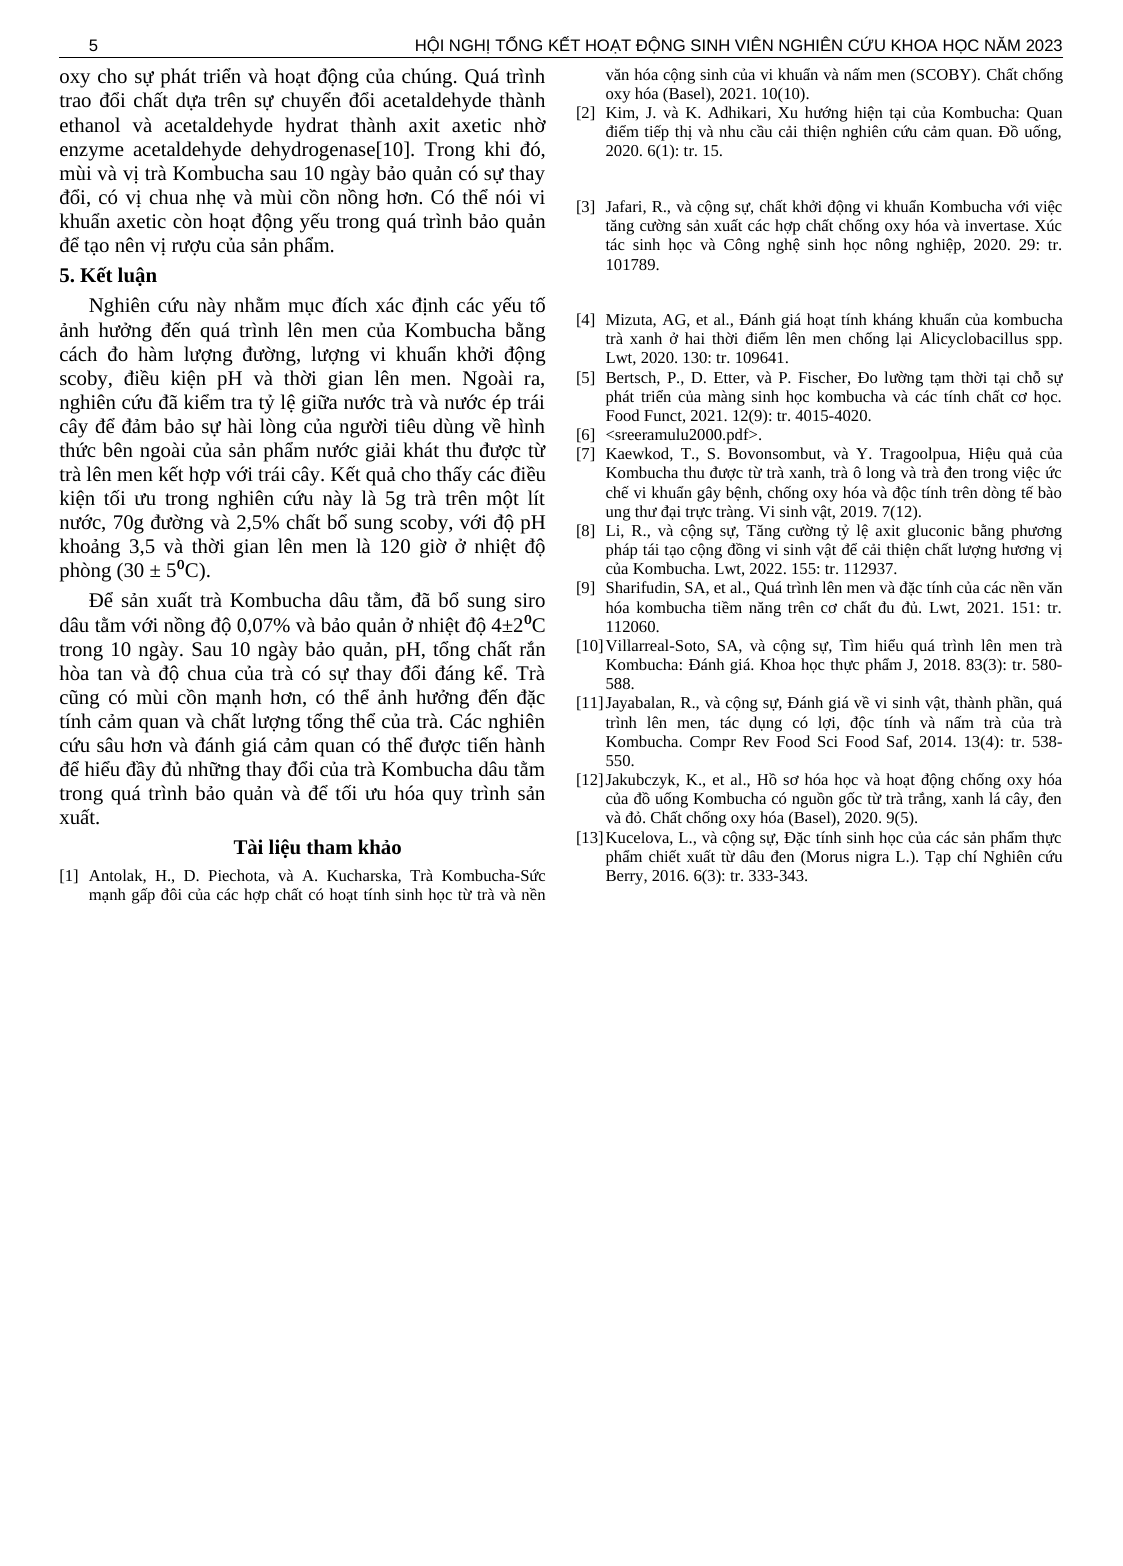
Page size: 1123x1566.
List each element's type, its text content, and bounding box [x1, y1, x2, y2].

text Mizuta, AG, et al., Đánh giá hoạt tính kháng khuẩn của kombucha trà xanh ở hai thời điểm lên men chống lại Alicyclobacillus spp. Lwt, 2020. 130: tr. 109641. [576, 310, 1063, 367]
text Kim, J. và K. Adhikari, Xu hướng hiện tại của Kombucha: Quan điểm tiếp thị và nhu cầu cải thiện nghiên cứu cảm quan. Đồ uống, 2020. 6(1): tr. 15. [576, 103, 1063, 160]
text Kucelova, L., và cộng sự, Đặc tính sinh học của các sản phẩm thực phẩm chiết xuất từ ​​dâu đen (Morus nigra L.). Tạp chí Nghiên cứu Berry, 2016. 6(3): tr. 333-343. [576, 827, 1063, 885]
subtitle Kết luận [59, 263, 546, 287]
text Jafari, R., và cộng sự, chất khởi động vi khuẩn Kombucha với việc tăng cường sản xuất các hợp chất chống oxy hóa và invertase. Xúc tác sinh học và Công nghệ sinh học nông nghiệp, 2020. 29: tr. 101789. [576, 197, 1063, 273]
text <sreeramulu2000.pdf>. [576, 425, 1063, 444]
text Li, R., và cộng sự, Tăng cường tỷ lệ axit gluconic bằng phương pháp tái tạo cộng đồng vi sinh vật để cải thiện chất lượng hương vị của Kombucha. Lwt, 2022. 155: tr. 112937. [576, 521, 1063, 578]
text Antolak, H., D. Piechota, và A. Kucharska, Trà Kombucha-Sức mạnh gấp đôi của các hợp chất có hoạt tính sinh học từ trà và nền văn hóa cộng sinh của vi khuẩn và nấm men (SCOBY). Chất chống oxy hóa (Basel), 2021. 10(10). [576, 64, 1063, 103]
text Jakubczyk, K., et al., Hồ sơ hóa học và hoạt động chống oxy hóa của đồ uống Kombucha có nguồn gốc từ trà trắng, xanh lá cây, đen và đỏ. Chất chống oxy hóa (Basel), 2020. 9(5). [576, 770, 1063, 827]
text Villarreal-Soto, SA, và cộng sự, Tìm hiểu quá trình lên men trà Kombucha: Đánh giá. Khoa học thực phẩm J, 2018. 83(3): tr. 580-588. [576, 636, 1063, 693]
text Để sản xuất trà Kombucha dâu tằm, đã bổ sung siro dâu tằm với nồng độ 0,07% và bảo quản ở nhiệt độ 4±2⁰C trong 10 ngày. Sau 10 ngày bảo quản, pH, tổng chất rắn hòa tan và độ chua của trà có sự thay đổi đáng kể. Trà cũng có mùi cồn mạnh hơn, có thể ảnh hưởng đến đặc tính cảm quan và chất lượng tổng thể của trà. Các nghiên cứu sâu hơn và đánh giá cảm quan có thể được tiến hành để hiểu đầy đủ những thay đổi của trà Kombucha dâu tằm trong quá trình bảo quản và để tối ưu hóa quy trình sản xuất. [59, 588, 546, 829]
text Jayabalan, R., và cộng sự, Đánh giá về vi sinh vật, thành phần, quá trình lên men, tác dụng có lợi, độc tính và nấm trà của trà Kombucha. Compr Rev Food Sci Food Saf, 2014. 13(4): tr. 538-550. [576, 693, 1063, 770]
text Nghiên cứu này nhằm mục đích xác định các yếu tố ảnh hưởng đến quá trình lên men của Kombucha bằng cách đo hàm lượng đường, lượng vi khuẩn khởi động scoby, điều kiện pH và thời gian lên men. Ngoài ra, nghiên cứu đã kiểm tra tỷ lệ giữa nước trà và nước ép trái cây để đảm bảo sự hài lòng của người tiêu dùng về hình thức bên ngoài của sản phẩm nước giải khát thu được từ trà lên men kết hợp với trái cây. Kết quả cho thấy các điều kiện tối ưu trong nghiên cứu này là 5g trà trên một lít nước, 70g đường và 2,5% chất bổ sung scoby, với độ pH khoảng 3,5 và thời gian lên men là 120 giờ ở nhiệt độ phòng (30 ± 5⁰C). [59, 293, 546, 582]
text Sharifudin, SA, et al., Quá trình lên men và đặc tính của các nền văn hóa kombucha tiềm năng trên cơ chất đu đủ. Lwt, 2021. 151: tr. 112060. [576, 578, 1063, 636]
text Kaewkod, T., S. Bovonsombut, và Y. Tragoolpua, Hiệu quả của Kombucha thu được từ trà xanh, trà ô long và trà đen trong việc ức chế vi khuẩn gây bệnh, chống oxy hóa và độc tính trên dòng tế bào ung thư đại trực tràng. Vi sinh vật, 2019. 7(12). [576, 444, 1063, 521]
text Antolak, H., D. Piechota, và A. Kucharska, Trà Kombucha-Sức mạnh gấp đôi của các hợp chất có hoạt tính sinh học từ trà và nền văn hóa cộng sinh của vi khuẩn và nấm men (SCOBY). Chất chống oxy hóa (Basel), 2021. 10(10). [59, 866, 546, 904]
text Bertsch, P., D. Etter, và P. Fischer, Đo lường tạm thời tại chỗ sự phát triển của màng sinh học kombucha và các tính chất cơ học. Food Funct, 2021. 12(9): tr. 4015-4020. [576, 367, 1063, 425]
text Tài liệu tham khảo [59, 835, 546, 859]
